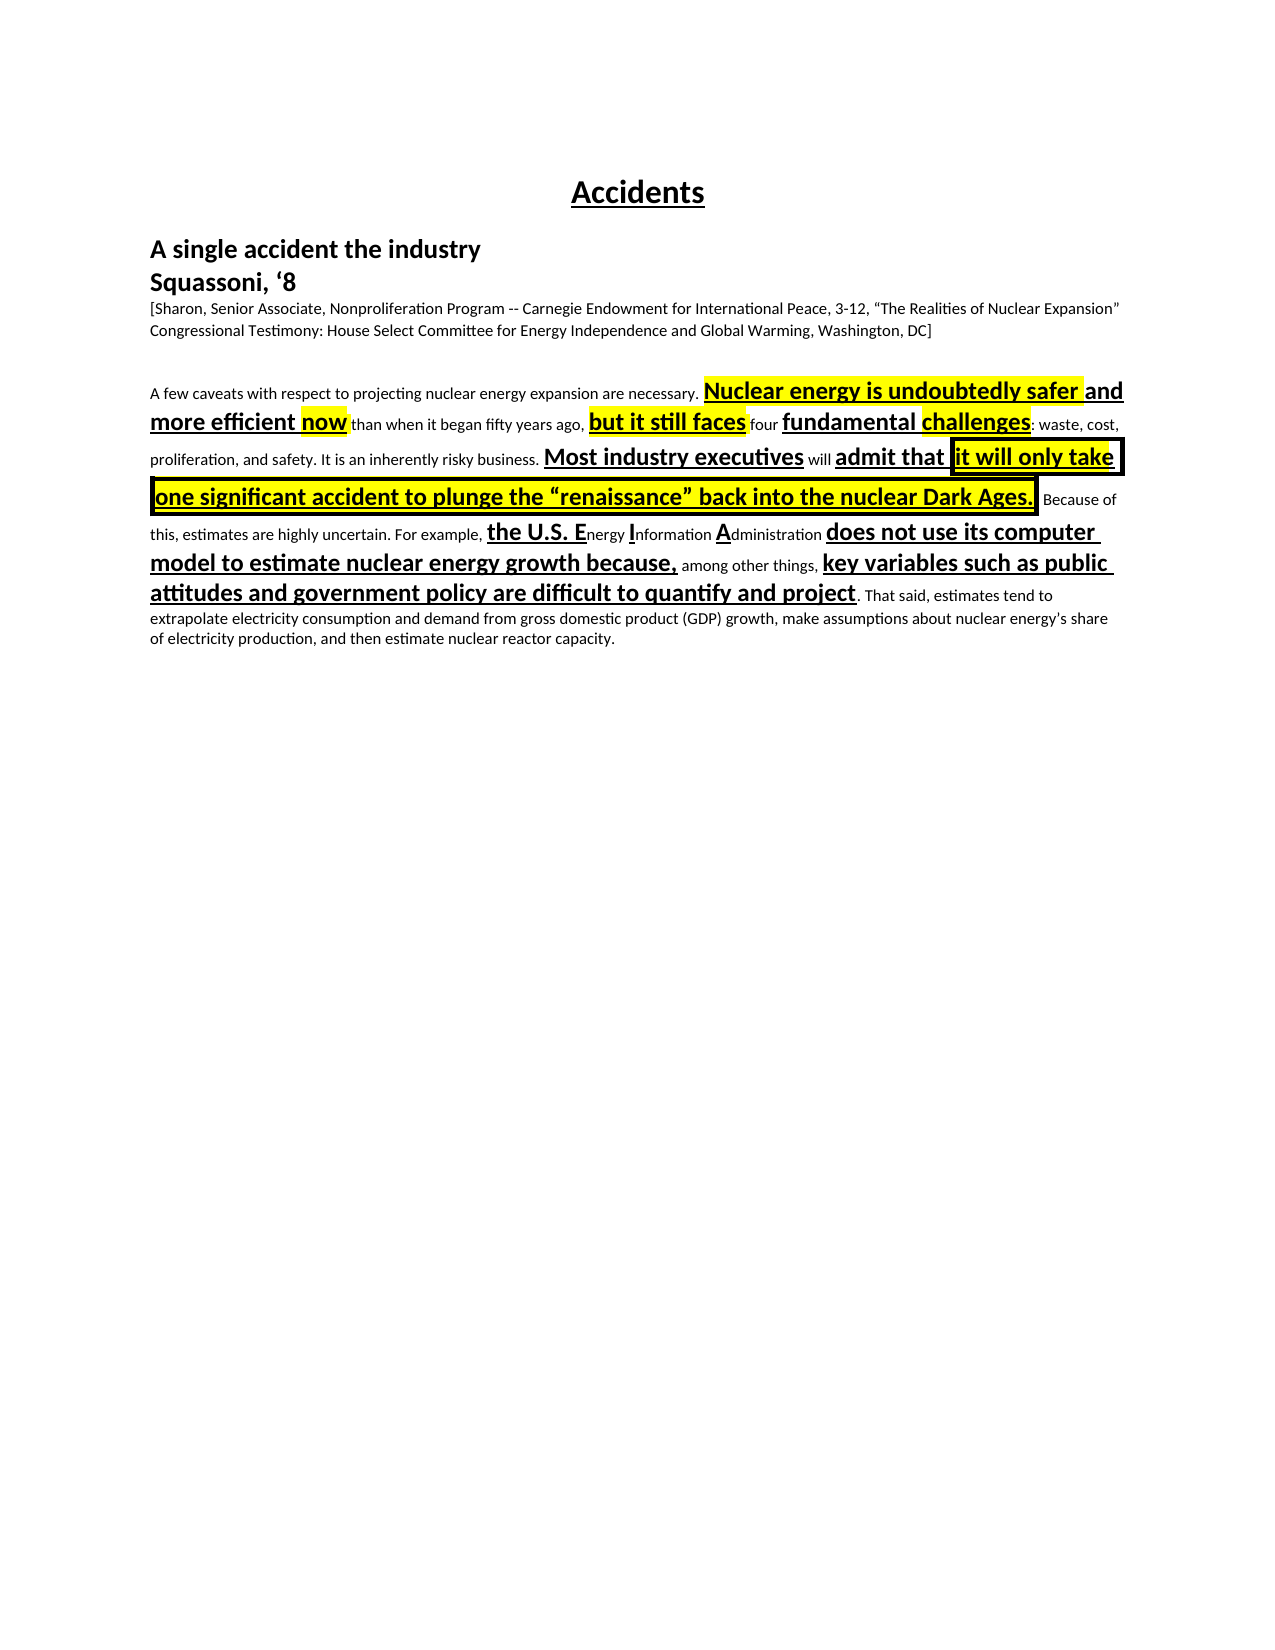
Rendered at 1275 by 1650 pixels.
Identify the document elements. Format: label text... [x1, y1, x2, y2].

text A few caveats with respect to projecting nuclear energy expansion are necessary. Nuclear energy is undoubtedly safer and more efficient now than when it began fifty years ago, but it still faces four fundamental challenges: waste, cost, proliferation, and safety. It is an inherently risky business. Most industry executives will admit that it will only take one significant accident to plunge the “renaissance” back into the nuclear Dark Ages. Because of this, estimates are highly uncertain. For example, the U.S. Energy Information Administration does not use its computer model to estimate nuclear energy growth because, among other things, key variables such as public attitudes and government policy are difficult to quantify and project. That said, estimates tend to extrapolate electricity consumption and demand from gross domestic product (GDP) growth, make assumptions about nuclear energy’s share of electricity production, and then estimate nuclear reactor capacity. [150, 476, 1125, 648]
text Squassoni, ‘8 [150, 265, 1125, 298]
text A few caveats with respect to projecting nuclear energy expansion are necessary. Nuclear energy is undoubtedly safer and more efficient now than when it began fifty years ago, but it still faces four fundamental challenges: waste, cost, proliferation, and safety. It is an inherently risky business. Most industry executives will admit that it will only take one significant accident to plunge the “renaissance” back into the nuclear Dark Ages. Because of this, estimates are highly uncertain. For example, the U.S. Energy Information Administration does not use its computer model to estimate nuclear energy growth because, among other things, key variables such as public attitudes and government policy are difficult to quantify and project. That said, estimates tend to extrapolate electricity consumption and demand from gross domestic product (GDP) growth, make assumptions about nuclear energy’s share of electricity production, and then estimate nuclear reactor capacity. [150, 376, 950, 476]
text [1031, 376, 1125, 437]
subtitle A single accident the industry [150, 232, 1125, 265]
text [Sharon, Senior Associate, Nonproliferation Program -- Carnegie Endowment for International Peace, 3-12, “The Realities of Nuclear Expansion” Congressional Testimony: House Select Committee for Energy Independence and Global Warming, Washington, DC] [150, 298, 1125, 341]
subtitle Accidents [150, 171, 1125, 212]
